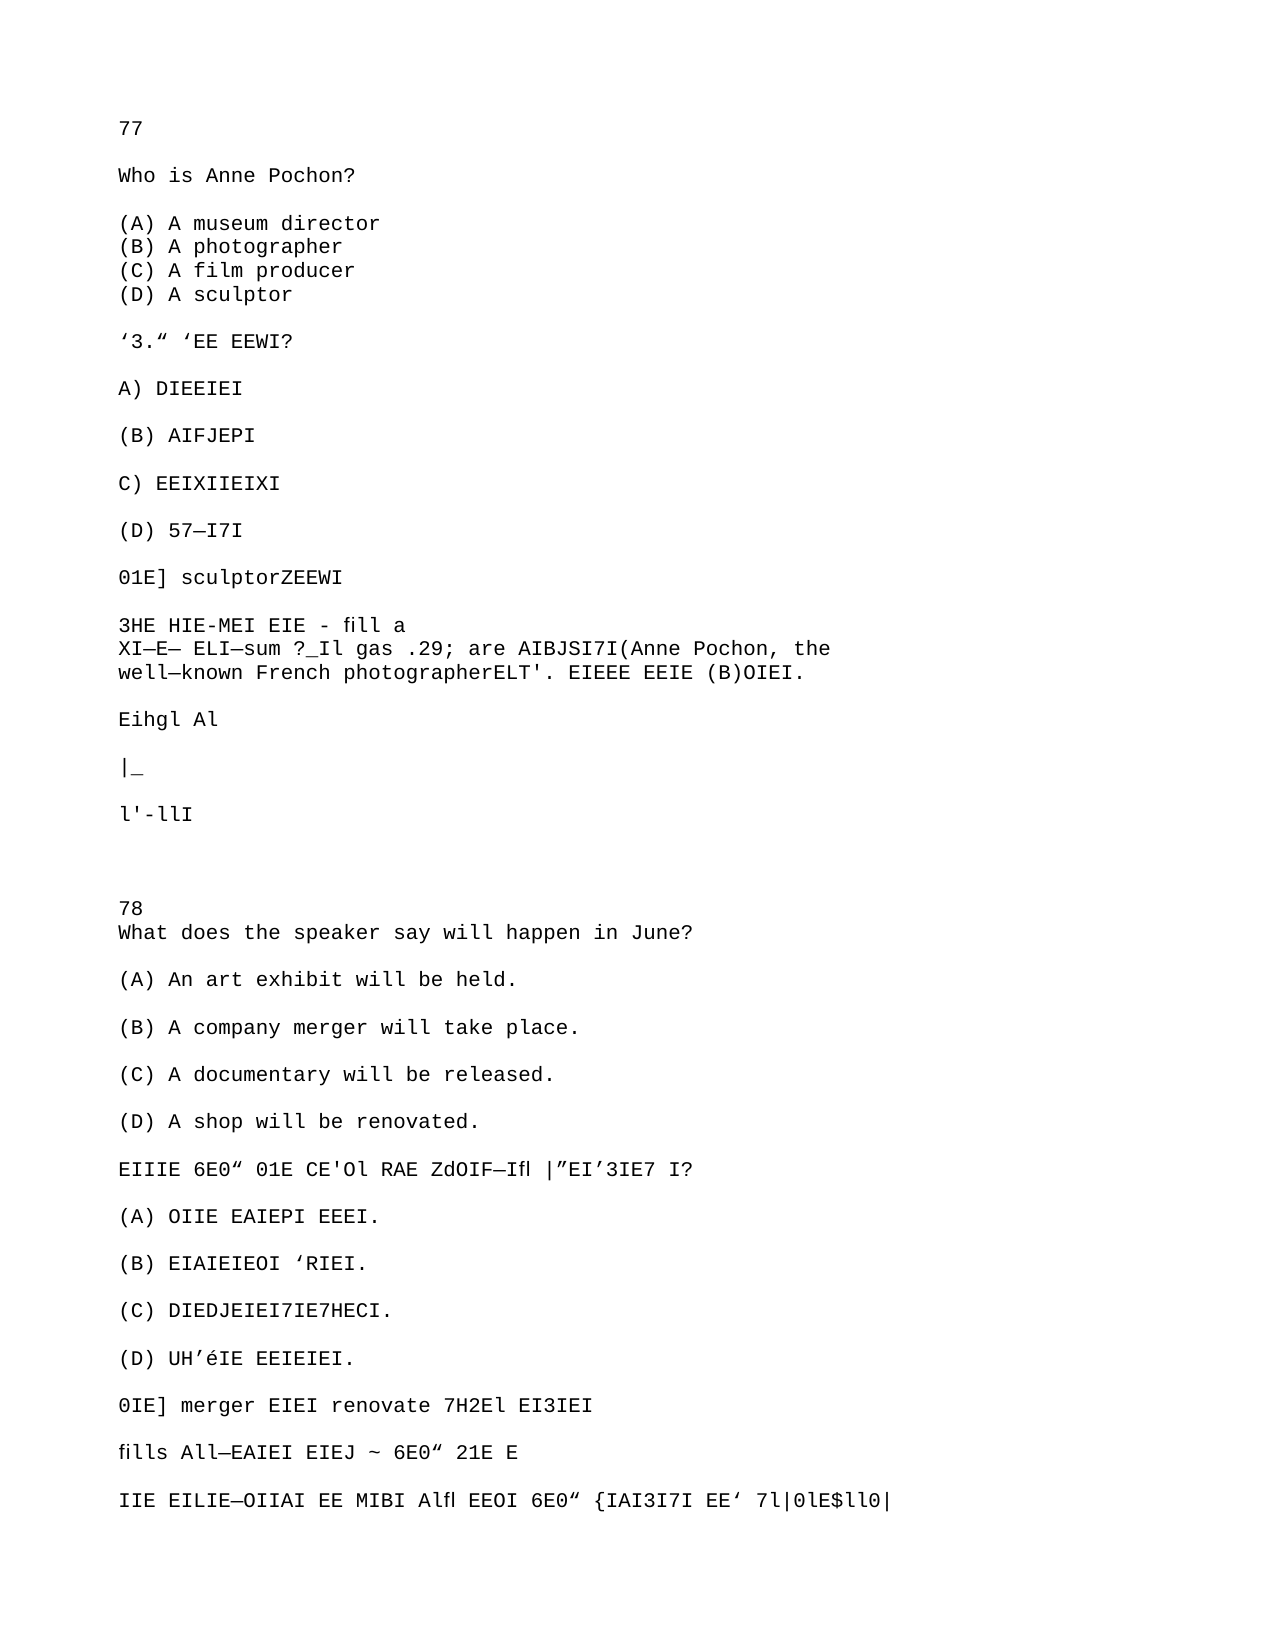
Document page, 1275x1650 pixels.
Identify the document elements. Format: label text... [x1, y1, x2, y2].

text (D) 57—I7I [118, 520, 1157, 544]
text C) EEIXIIEIXI [118, 473, 1157, 496]
text What does the speaker say will happen in June? [118, 922, 1157, 946]
text (C) DIEDJEIEI7IE7HECI. [118, 1300, 1157, 1324]
text ‘3.“ ‘EE EEWI? [118, 331, 1157, 354]
text 3HE HIE-MEI EIE - ﬁll a [118, 615, 1157, 638]
text 77 [118, 118, 1157, 142]
text IIE EILIE—OIIAI EE MIBI Alﬂ EEOI 6E0“ {IAI3I7I EE‘ 7l|0lE$ll0| [118, 1489, 1157, 1513]
text (D) A sculptor [118, 284, 1157, 307]
text XI—E— ELI—sum ?_Il gas .29; are AIBJSI7I(Anne Pochon, the [118, 638, 1157, 662]
text (B) A photographer [118, 236, 1157, 260]
text (A) OIIE EAIEPI EEEI. [118, 1206, 1157, 1229]
text (D) A shop will be renovated. [118, 1111, 1157, 1135]
text (A) An art exhibit will be held. [118, 969, 1157, 993]
text ﬁlls All—EAIEI EIEJ ~ 6E0“ 21E E [118, 1442, 1157, 1466]
text l'-llI [118, 804, 1157, 827]
text well—known French photographerELT'. EIEEE EEIE (B)OIEI. [118, 662, 1157, 686]
text (B) AIFJEPI [118, 426, 1157, 449]
text (B) EIAIEIEOI ‘RIEI. [118, 1253, 1157, 1277]
text 78 [118, 898, 1157, 922]
text (C) A film producer [118, 260, 1157, 284]
text A) DIEEIEI [118, 378, 1157, 402]
text 0IE] merger EIEI renovate 7H2El EI3IEI [118, 1395, 1157, 1419]
text (A) A museum director [118, 213, 1157, 236]
text Who is Anne Pochon? [118, 165, 1157, 189]
text 01E] sculptorZEEWI [118, 567, 1157, 591]
text |_ [118, 757, 1157, 780]
text (C) A documentary will be released. [118, 1064, 1157, 1088]
text (D) UH’éIE EEIEIEI. [118, 1348, 1157, 1371]
text Eihgl Al [118, 709, 1157, 733]
text (B) A company merger will take place. [118, 1017, 1157, 1040]
text EIIIE 6E0“ 01E CE'Ol RAE ZdOIF—Iﬂ |”EI’3IE7 I? [118, 1158, 1157, 1182]
